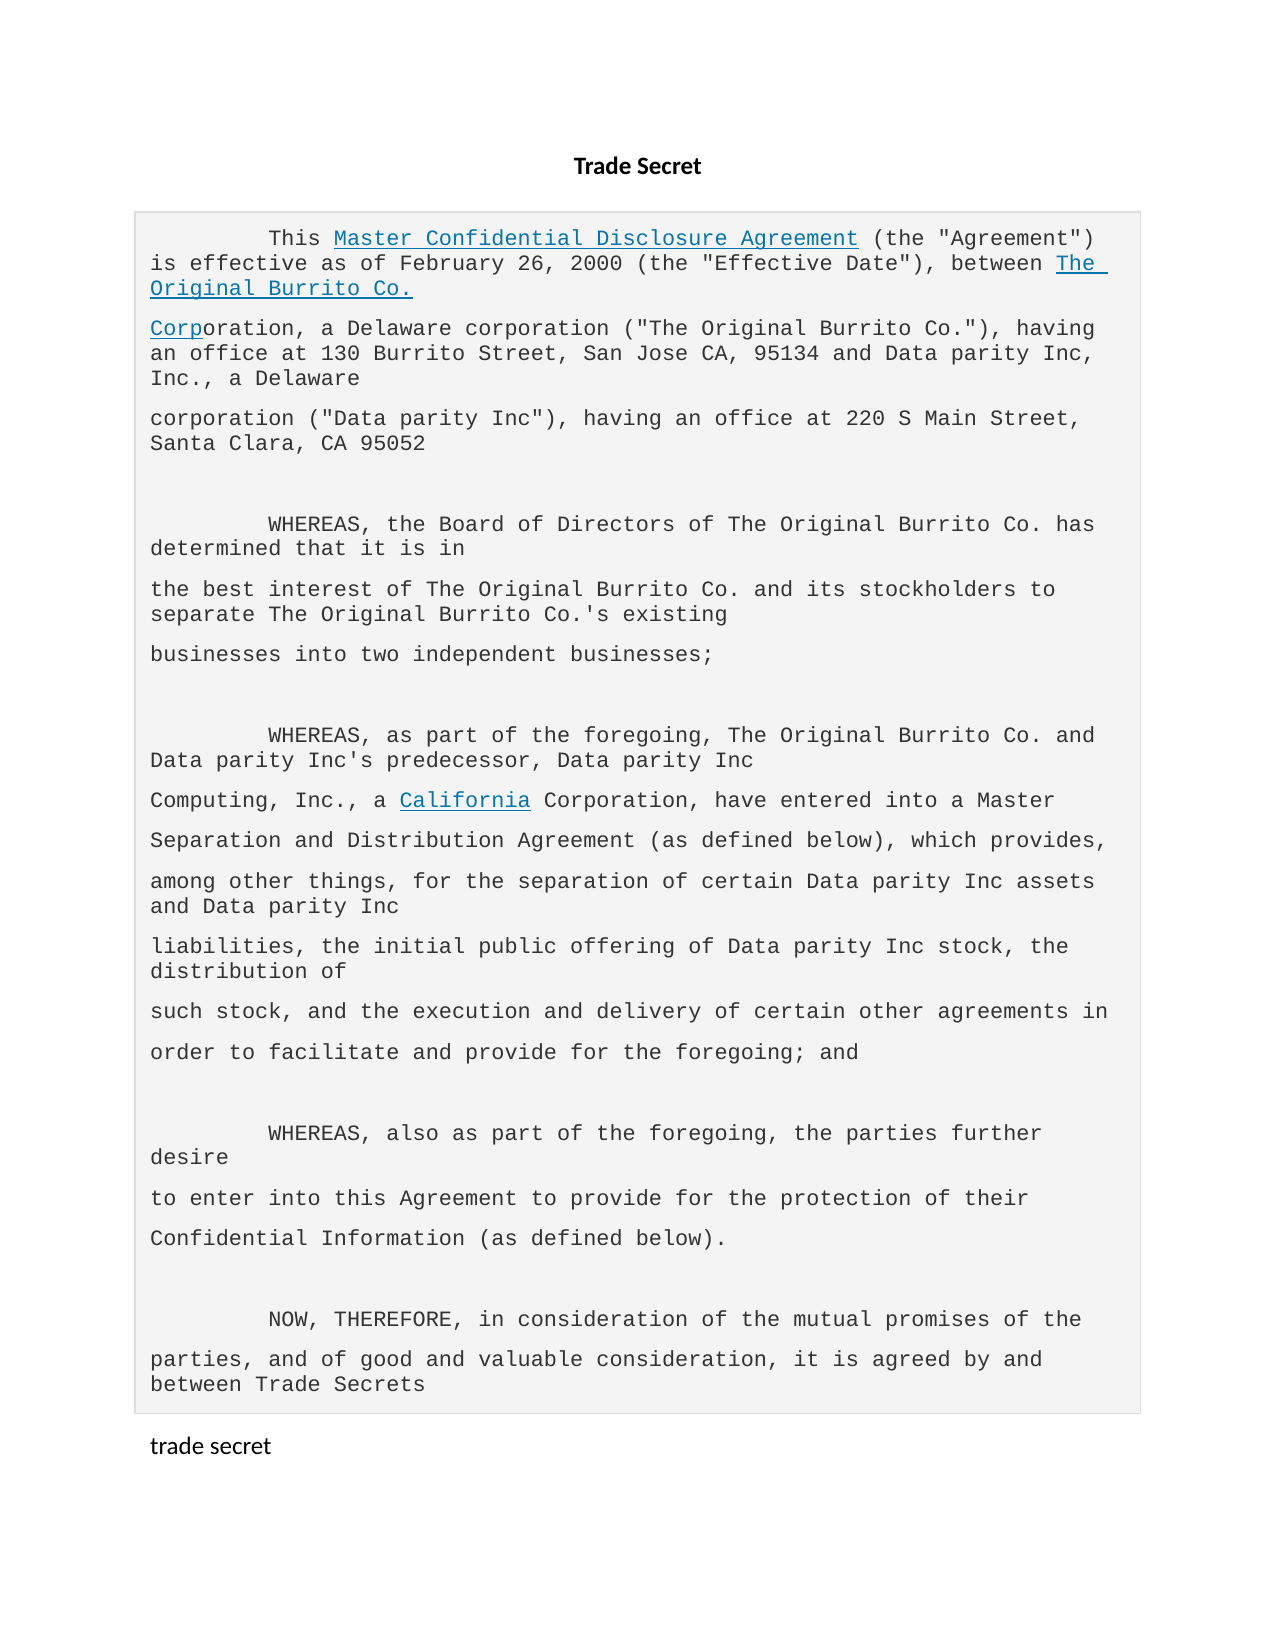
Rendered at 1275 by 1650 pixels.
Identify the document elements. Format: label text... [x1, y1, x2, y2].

text trade secret [150, 1430, 1125, 1461]
text WHEREAS, as part of the foregoing, The Original Burrito Co. and Data parity Inc's predecessor, Data parity Inc [136, 708, 1140, 773]
text Computing, Inc., a California Corporation, have entered into a Master [136, 773, 1140, 813]
text the best interest of The Original Burrito Co. and its stockholders to separate The Original Burrito Co.'s existing [136, 562, 1140, 627]
text Separation and Distribution Agreement (as defined below), which provides, [136, 813, 1140, 854]
text Corporation, a Delaware corporation ("The Original Burrito Co."), having an office at 130 Burrito Street, San Jose CA, 95134 and Data parity Inc, Inc., a Delaware [136, 301, 1140, 391]
text WHEREAS, the Board of Directors of The Original Burrito Co. has determined that it is in [136, 497, 1140, 562]
text corporation ("Data parity Inc"), having an office at 220 S Main Street, Santa Clara, CA 95052 [136, 391, 1140, 456]
text to enter into this Agreement to provide for the protection of their [136, 1171, 1140, 1211]
text parties, and of good and valuable consideration, it is agreed by and between Trade Secrets [136, 1332, 1140, 1413]
text order to facilitate and provide for the foregoing; and [136, 1025, 1140, 1065]
text WHEREAS, also as part of the foregoing, the parties further desire [136, 1106, 1140, 1171]
text businesses into two independent businesses; [136, 627, 1140, 667]
text Confidential Information (as defined below). [136, 1211, 1140, 1252]
text NOW, THEREFORE, in consideration of the mutual promises of the [136, 1292, 1140, 1332]
text This Master Confidential Disclosure Agreement (the "Agreement") is effective as of February 26, 2000 (the "Effective Date"), between The Original Burrito Co. [136, 213, 1140, 301]
text among other things, for the separation of certain Data parity Inc assets and Data parity Inc [136, 854, 1140, 919]
text Trade Secret [150, 150, 1125, 181]
text liabilities, the initial public offering of Data parity Inc stock, the distribution of [136, 919, 1140, 984]
text such stock, and the execution and delivery of certain other agreements in [136, 984, 1140, 1025]
